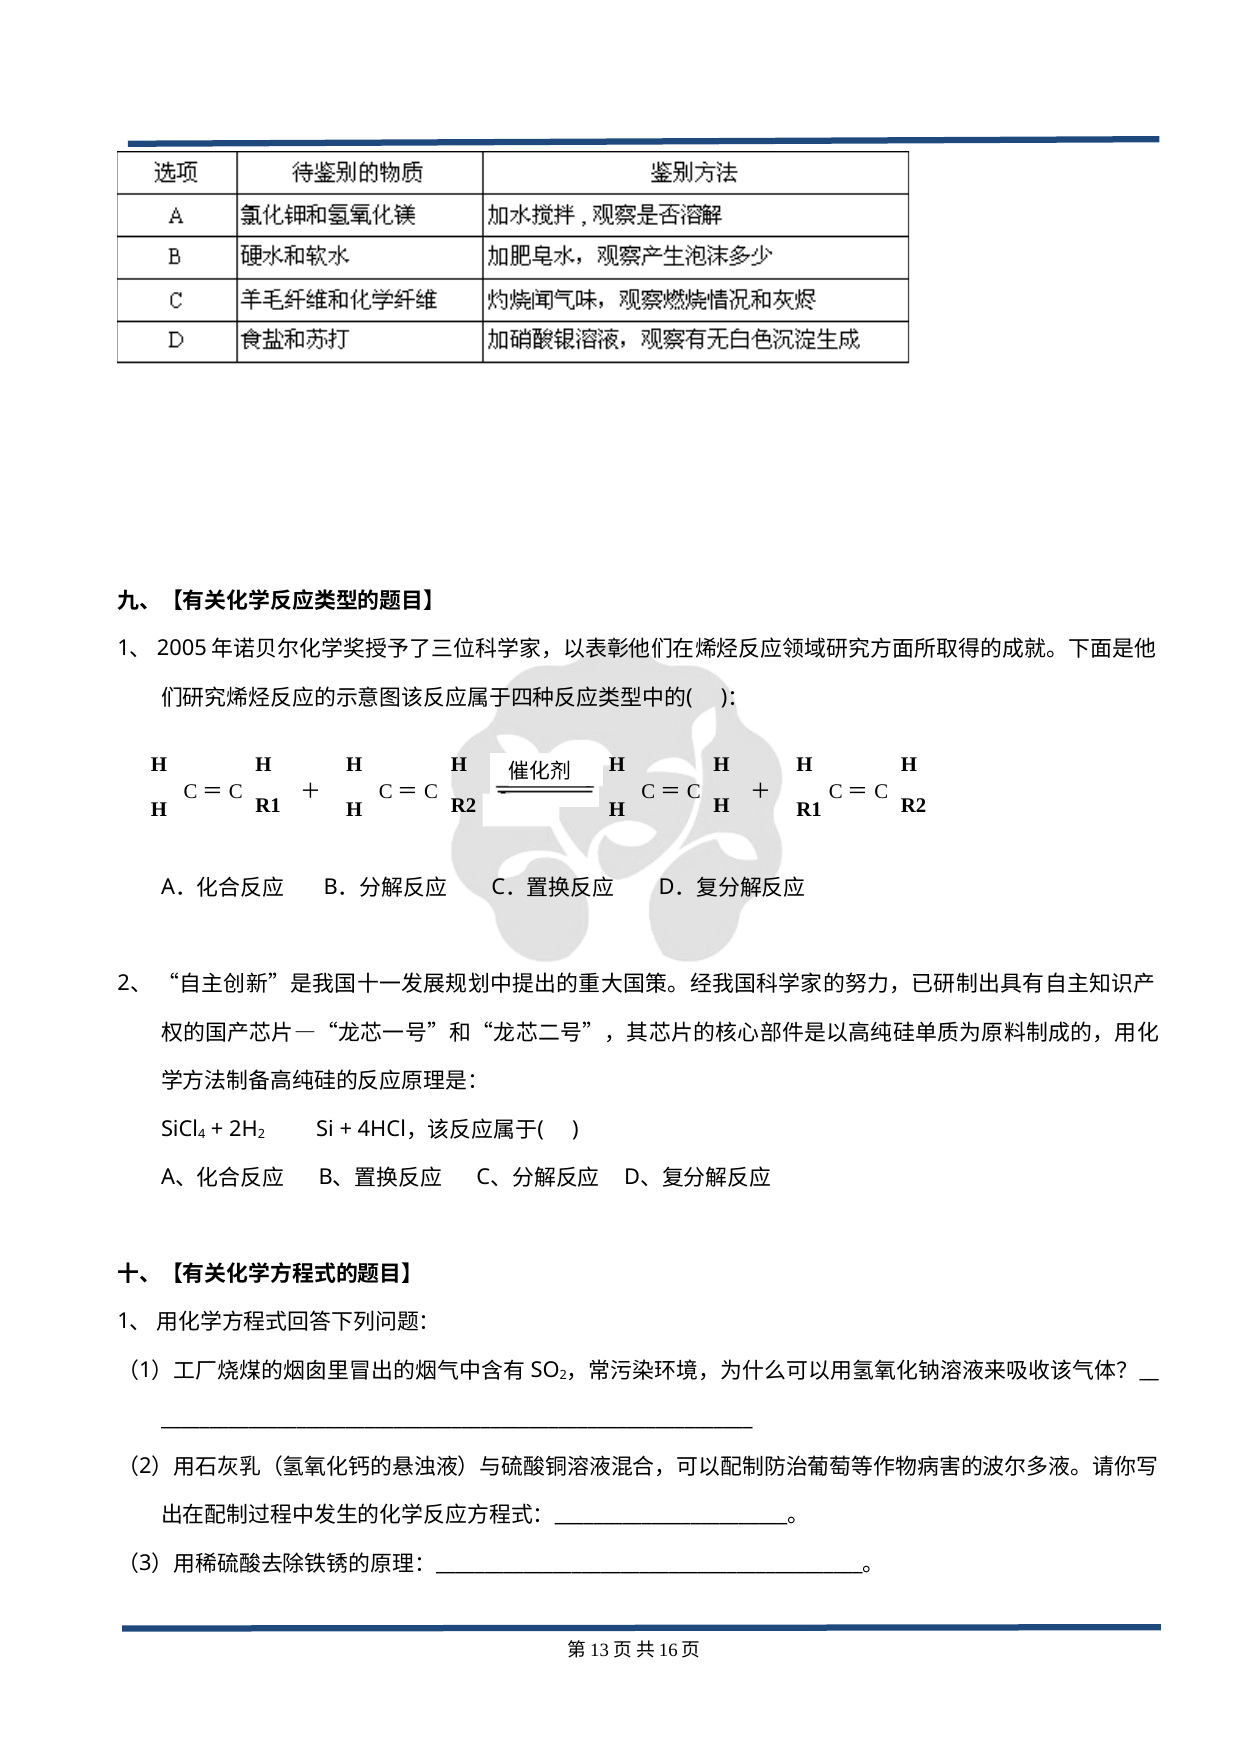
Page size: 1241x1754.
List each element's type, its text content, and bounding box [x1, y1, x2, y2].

text 1、 用化学方程式回答下列问题： [117, 1304, 1159, 1336]
text 2、 “自主创新”是我国十一发展规划中提出的重大国策。经我国科学家的努力，已研制出具有自主知识产权的国产芯片—“龙芯一号”和“龙芯二号”，其芯片的核心部件是以高纯硅单质为原料制成的，用化学方法制备高纯硅的反应原理是： [117, 966, 1159, 1096]
picture [117, 151, 910, 365]
text 1、 2005年诺贝尔化学奖授予了三位科学家，以表彰他们在烯烃反应领域研究方面所取得的成就。下面是他们研究烯烃反应的示意图该反应属于四种反应类型中的( )： [117, 631, 1159, 712]
text A、化合反应 B、置换反应 C、分解反应 D、复分解反应 [128, 1160, 1159, 1192]
text A．化合反应 B．分解反应 C．置换反应 D．复分解反应 [128, 870, 1159, 902]
text （2）用石灰乳（氢氧化钙的悬浊液）与硫酸铜溶液混合，可以配制防治葡萄等作物病害的波尔多液。请你写出在配制过程中发生的化学反应方程式：________________________。 [117, 1448, 1159, 1529]
picture [490, 753, 599, 807]
text （3）用稀硫酸去除铁锈的原理：____________________________________________。 [117, 1545, 1159, 1578]
text SiCl4 + 2H2 Si + 4HCl，该反应属于( ) [128, 1111, 1159, 1144]
text 十、【有关化学方程式的题目】 [117, 1256, 1159, 1288]
text 九、【有关化学反应类型的题目】 [117, 582, 1159, 615]
text （1）工厂烧煤的烟囱里冒出的烟气中含有SO2，常污染环境，为什么可以用氢氧化钠溶液来吸收该气体？_______________________________________________________________ [117, 1352, 1159, 1433]
